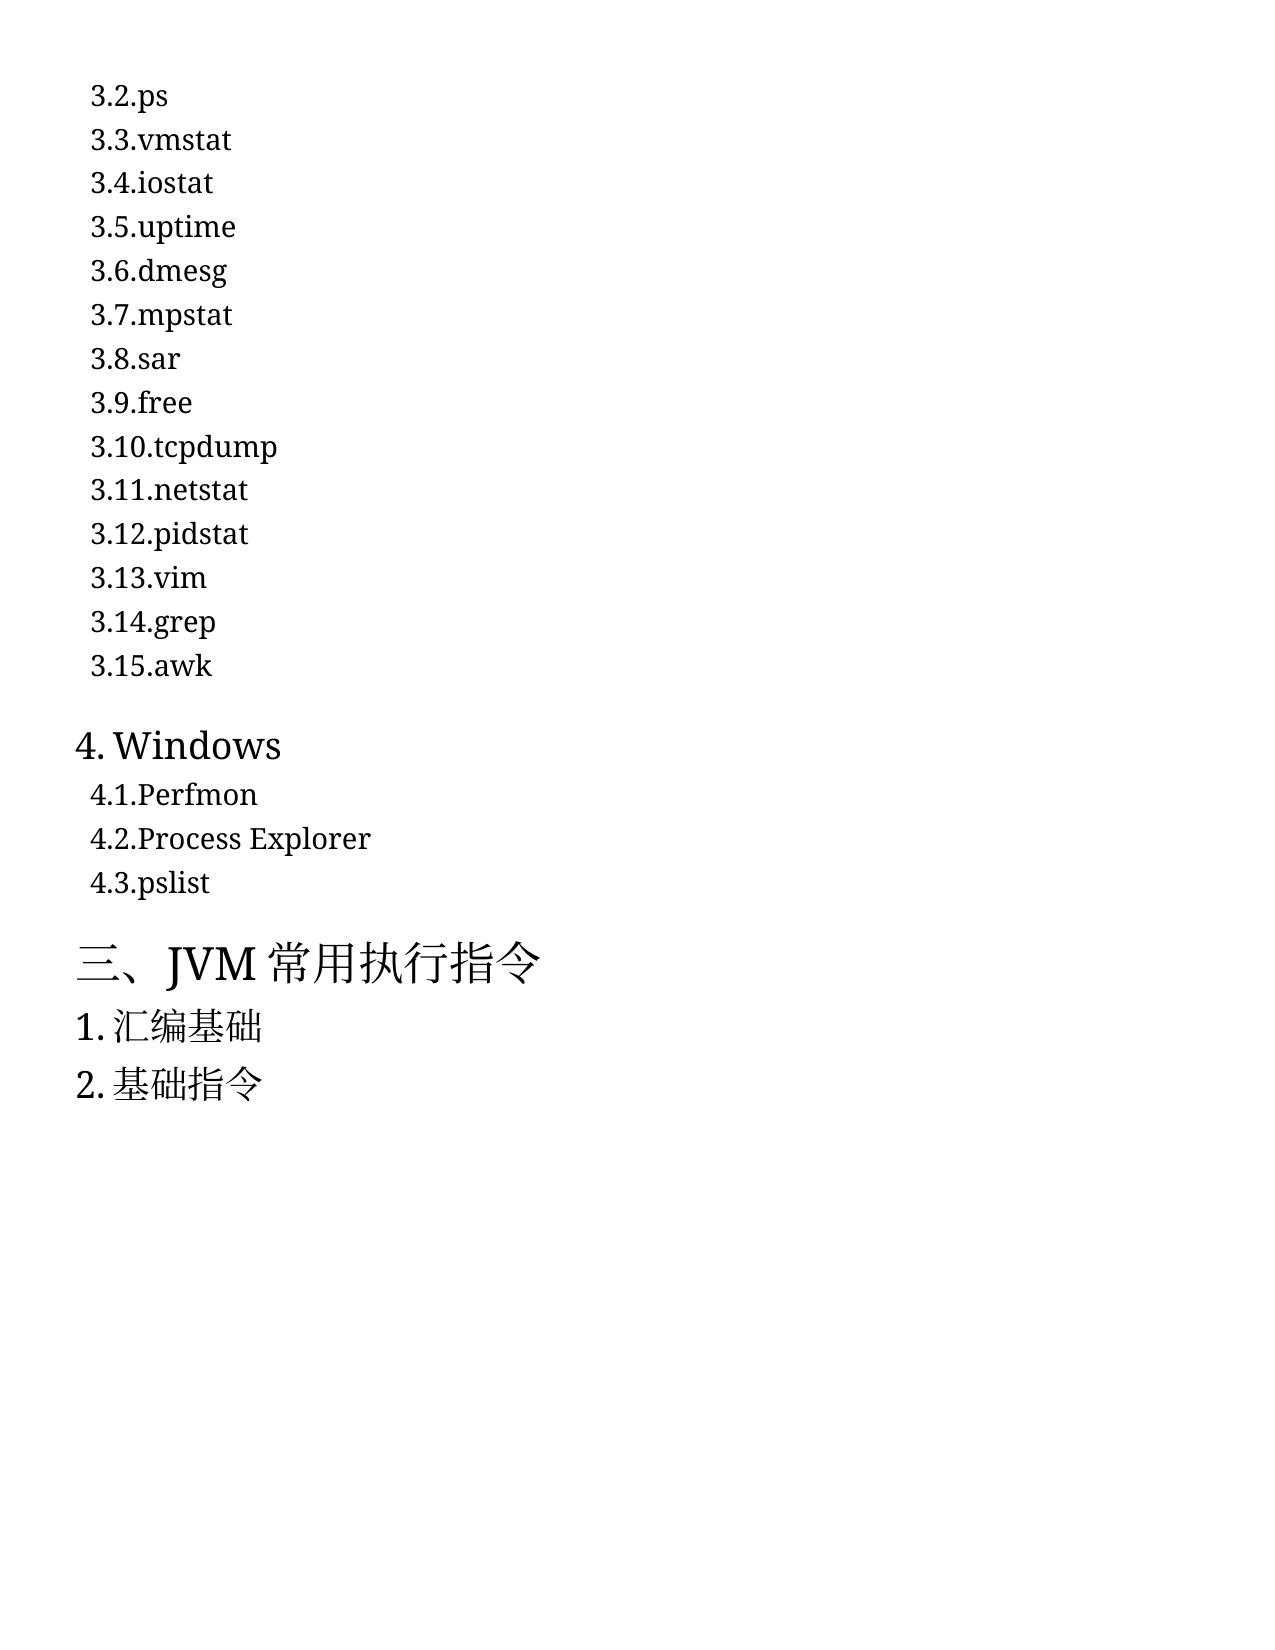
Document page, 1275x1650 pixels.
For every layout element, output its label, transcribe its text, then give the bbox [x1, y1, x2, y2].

subtitle ps [82, 75, 1200, 115]
subtitle Process Explorer [82, 818, 1200, 858]
subtitle 基础指令 [75, 1056, 1200, 1110]
subtitle Perfmon [82, 775, 1200, 814]
subtitle sar [82, 338, 1200, 378]
subtitle tcpdump [82, 426, 1200, 466]
subtitle vim [82, 557, 1200, 597]
subtitle mpstat [82, 294, 1200, 334]
subtitle grep [82, 601, 1200, 641]
subtitle pidstat [82, 513, 1200, 553]
subtitle awk [82, 645, 1200, 685]
subtitle netstat [82, 470, 1200, 509]
subtitle pslist [82, 862, 1200, 902]
subtitle 三、JVM常用执行指令 [75, 927, 1200, 993]
subtitle Windows [75, 719, 1200, 771]
subtitle dmesg [82, 250, 1200, 290]
subtitle free [82, 382, 1200, 422]
subtitle uptime [82, 207, 1200, 246]
subtitle 汇编基础 [75, 997, 1200, 1052]
subtitle vmstat [82, 119, 1200, 158]
subtitle iostat [82, 163, 1200, 202]
